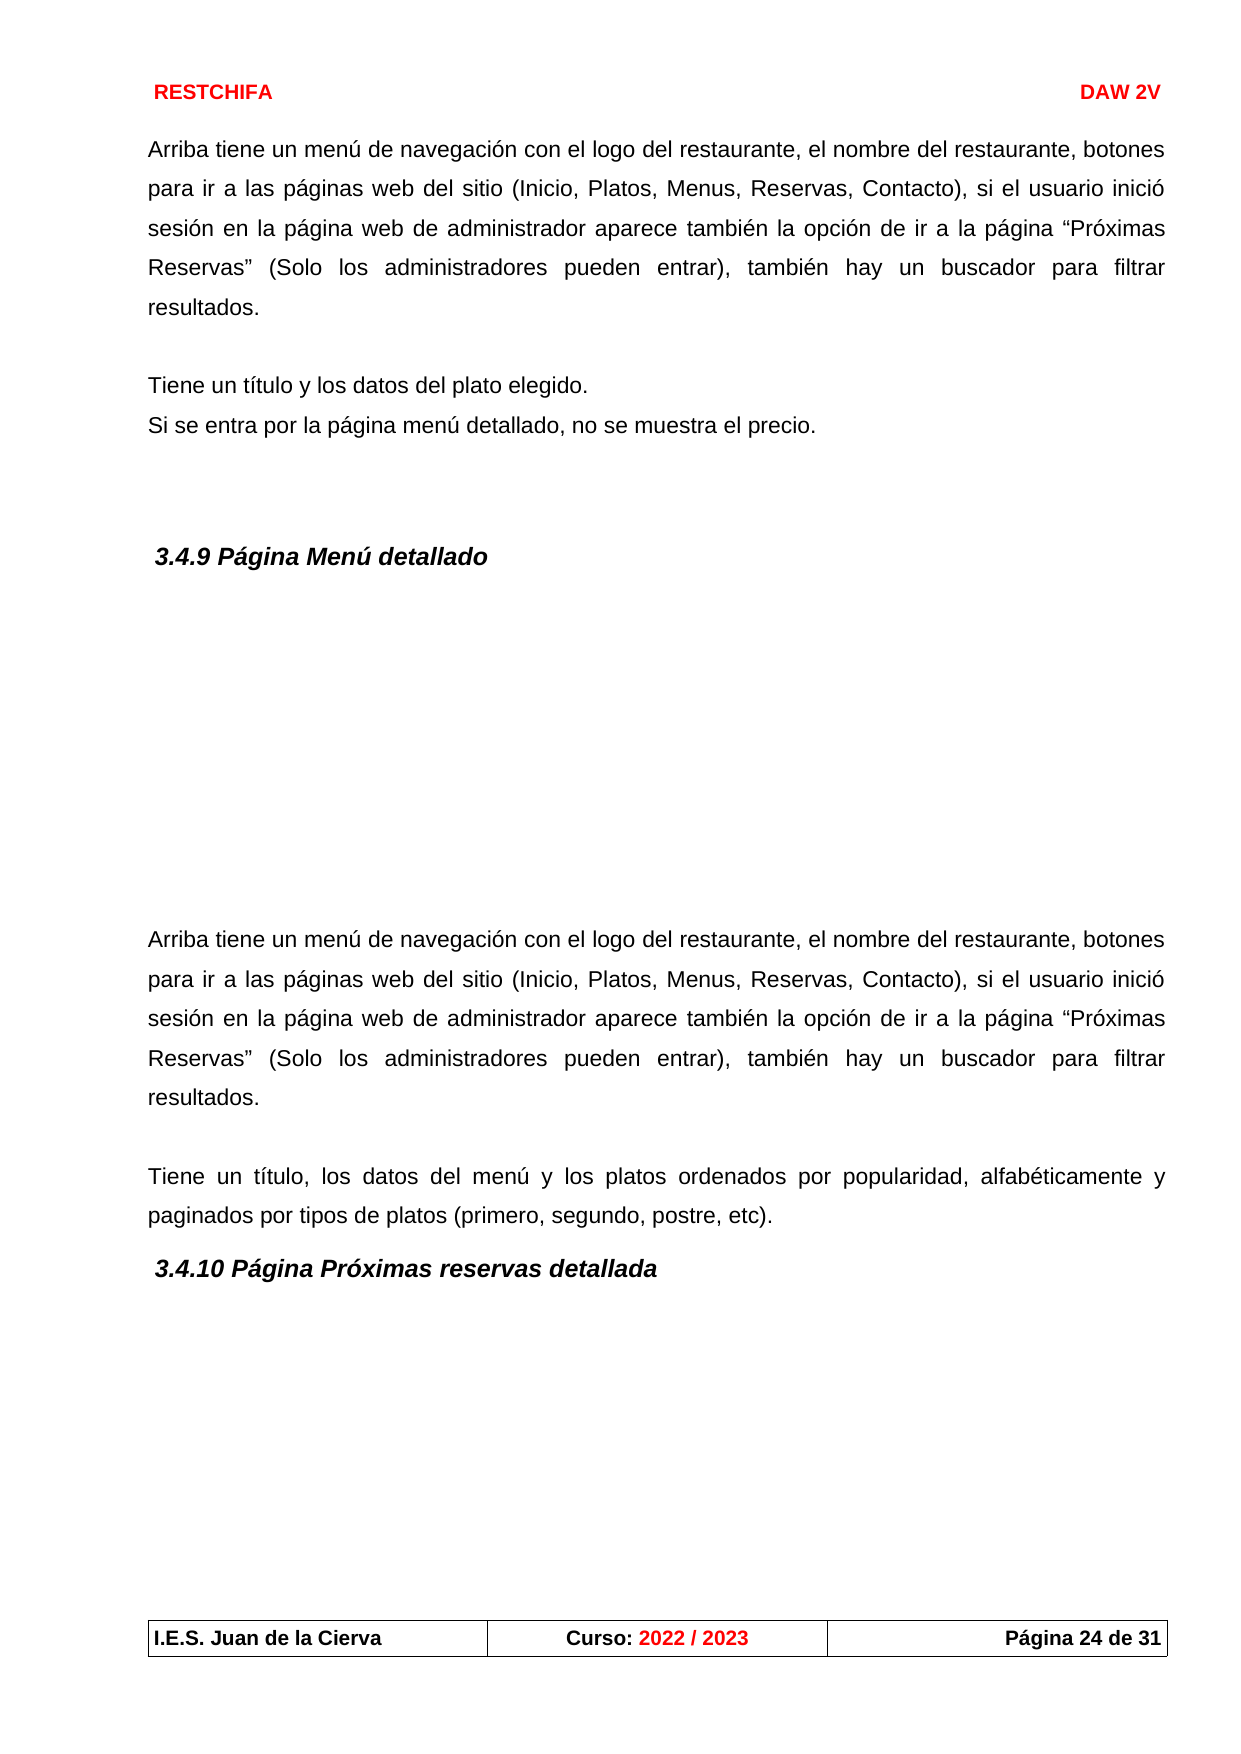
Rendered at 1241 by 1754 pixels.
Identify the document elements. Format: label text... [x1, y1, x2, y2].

text Arriba tiene un menú de navegación con el logo del restaurante, el nombre del restaurante, botones para ir a las páginas web del sitio (Inicio, Platos, Menus, Reservas, Contacto), si el usuario inició sesión en la página web de administrador aparece también la opción de ir a la página “Próximas Reservas” (Solo los administradores pueden entrar), también hay un buscador para filtrar resultados. [148, 926, 1167, 1110]
subtitle Página Próximas reservas detallada [148, 1254, 1167, 1282]
text Si se entra por la página menú detallado, no se muestra el precio. [148, 412, 1167, 438]
subtitle Página Menú detallado [148, 542, 1167, 571]
text Tiene un título y los datos del plato elegido. [148, 372, 1167, 399]
text Tiene un título, los datos del menú y los platos ordenados por popularidad, alfabéticamente y paginados por tipos de platos (primero, segundo, postre, etc). [148, 1163, 1167, 1229]
text Arriba tiene un menú de navegación con el logo del restaurante, el nombre del restaurante, botones para ir a las páginas web del sitio (Inicio, Platos, Menus, Reservas, Contacto), si el usuario inició sesión en la página web de administrador aparece también la opción de ir a la página “Próximas Reservas” (Solo los administradores pueden entrar), también hay un buscador para filtrar resultados. [148, 136, 1167, 320]
